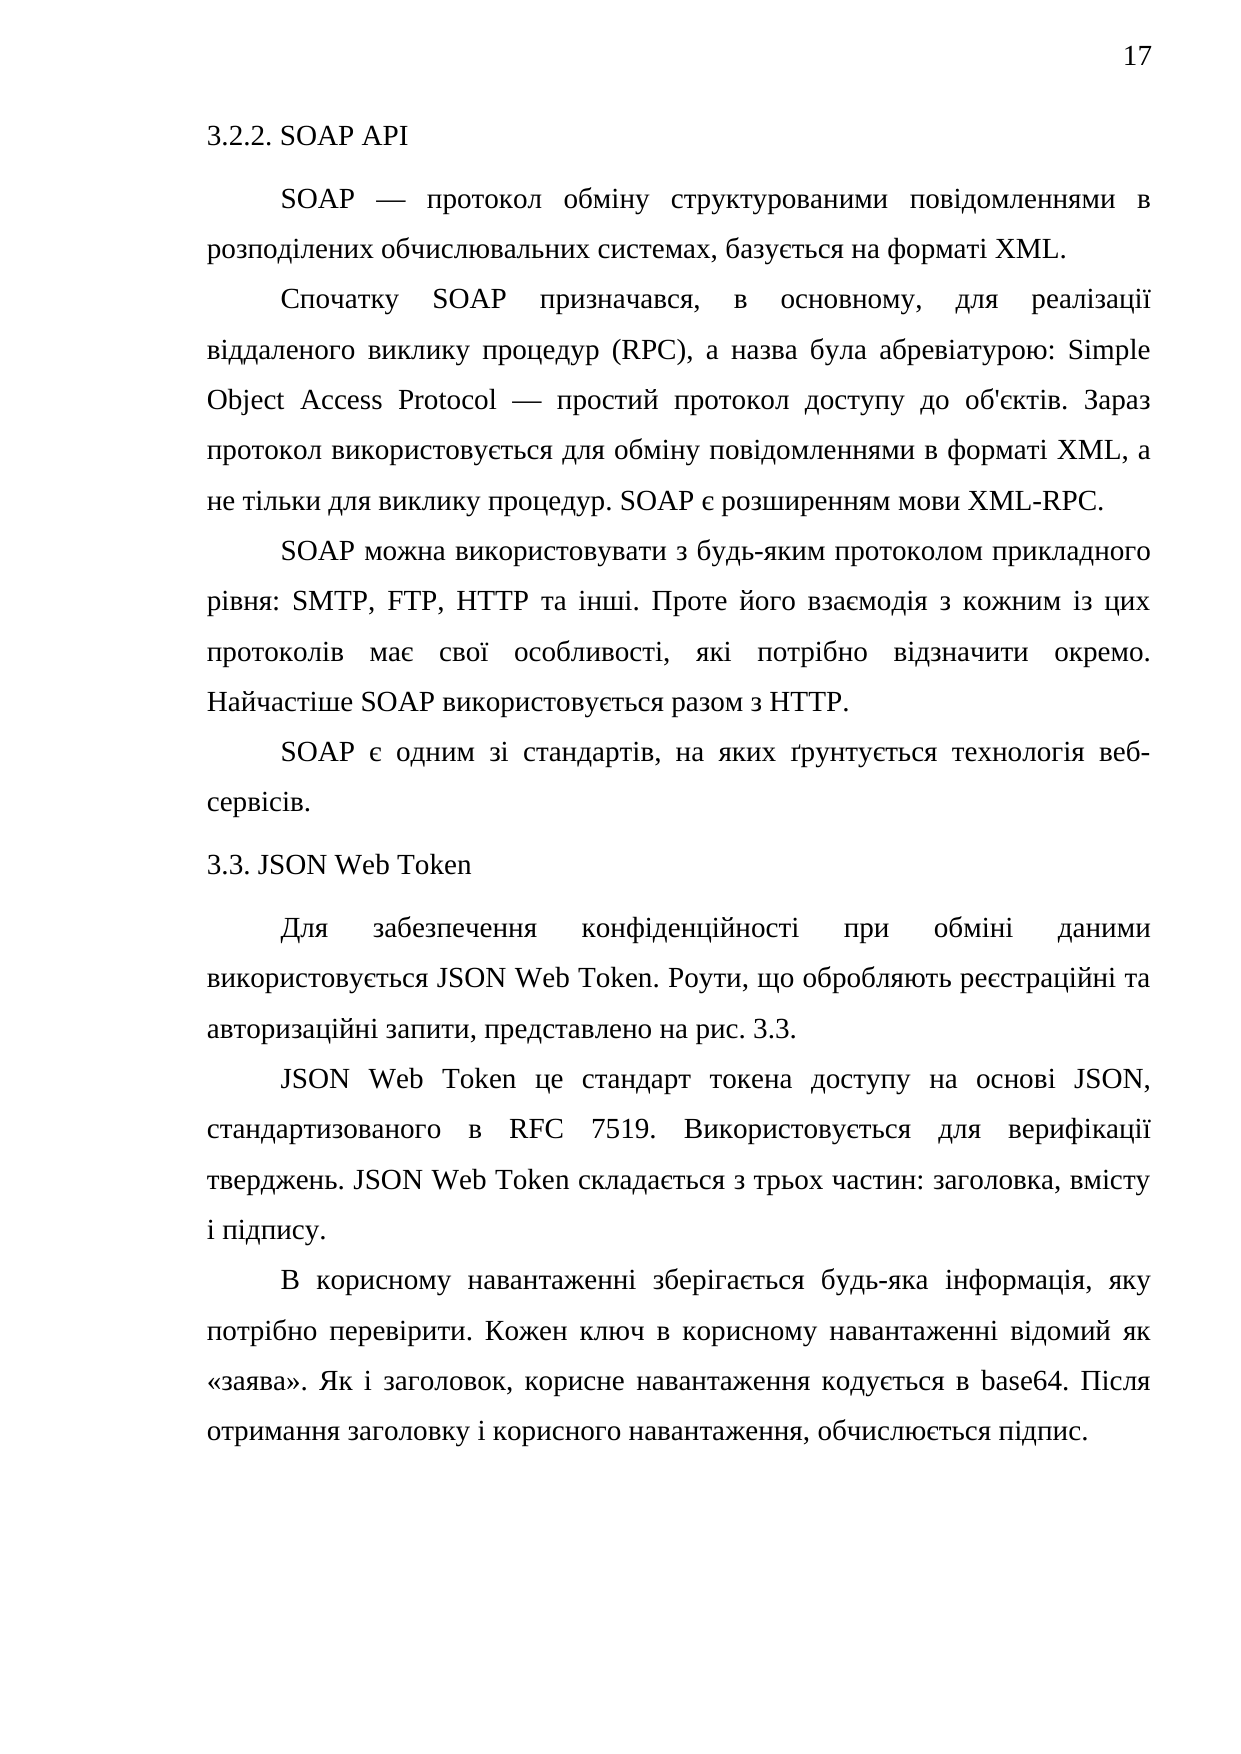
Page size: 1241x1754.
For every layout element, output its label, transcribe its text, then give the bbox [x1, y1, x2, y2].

text SOAP — протокол обміну структурованими повідомленнями в розподілених обчислювальних системах, базується на форматі XML. [207, 181, 1152, 265]
subtitle 3.3. JSON Web Token [207, 847, 1152, 881]
text SOAP можна використовувати з будь-яким протоколом прикладного рівня: SMTP, FTP, HTTP та інші. Проте його взаємодія з кожним із цих протоколів має свої особливості, які потрібно відзначити окремо. Найчастіше SOAP використовується разом з HTTP. [207, 533, 1152, 717]
text Спочатку SOAP призначався, в основному, для реалізації віддаленого виклику процедур (RPC), а назва була абревіатурою: Simple Object Access Protocol — простий протокол доступу до об'єктів. Зараз протокол використовується для обміну повідомленнями в форматі XML, а не тільки для виклику процедур. SOAP є розширенням мови XML-RPC. [207, 281, 1152, 516]
text Для забезпечення конфіденційності при обміні даними використовується JSON Web Token. Роути, що обробляють реєстраційні та авторизаційні запити, представлено на рис. 3.3. [207, 910, 1152, 1044]
subtitle 3.2.2. SOAP API [207, 118, 1152, 152]
text В корисному навантаженні зберігається будь-яка інформація, яку потрібно перевірити. Кожен ключ в корисному навантаженні відомий як «заява». Як і заголовок, корисне навантаження кодується в base64. Після отримання заголовку і корисного навантаження, обчислюється підпис. [207, 1262, 1152, 1447]
text SOAP є одним зі стандартів, на яких ґрунтується технологія веб-сервісів. [207, 734, 1152, 818]
text JSON Web Token це стандарт токена доступу на основі JSON, стандартизованого в RFC 7519. Використовується для верифікації тверджень. JSON Web Token складається з трьох частин: заголовка, вмісту і підпису. [207, 1061, 1152, 1246]
